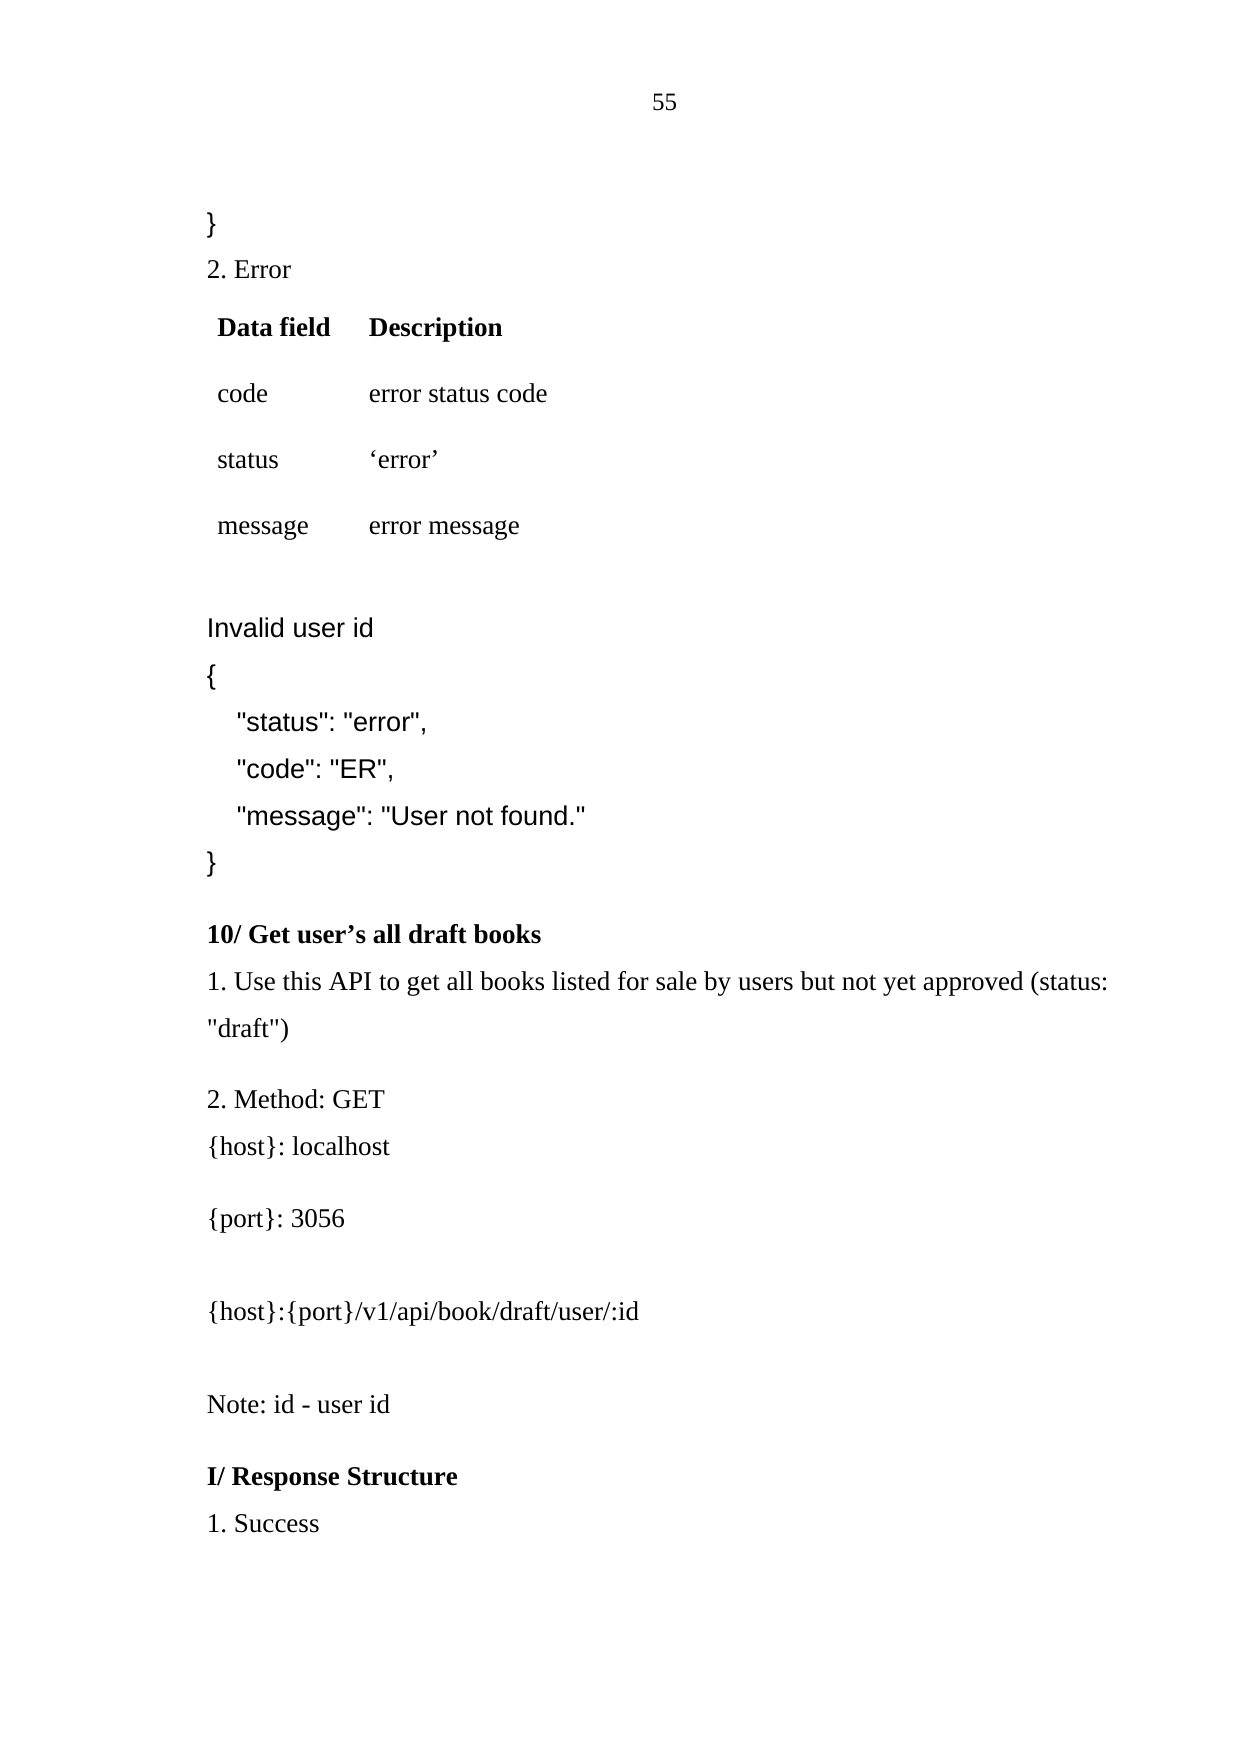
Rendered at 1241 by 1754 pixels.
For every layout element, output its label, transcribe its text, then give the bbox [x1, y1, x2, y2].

text Note: id - user id [207, 1388, 1122, 1419]
text } [207, 207, 1122, 238]
text {port}: 3056 [207, 1202, 1122, 1233]
table_cell status [207, 433, 358, 499]
table_header Data field [207, 300, 358, 367]
table_cell message [207, 499, 358, 565]
text } [207, 846, 1122, 878]
table_cell ‘error’ [358, 433, 603, 499]
text 2. Method: GET {host}: localhost [207, 1083, 1122, 1161]
table_cell error message [358, 499, 603, 565]
text "status": "error", [207, 706, 1122, 737]
text "message": "User not found." [207, 799, 1122, 831]
text 10/ Get user’s all draft books 1. Use this API to get all books listed for sale by users but not yet approved (status: "draft") [207, 918, 1122, 1043]
table_cell code [207, 367, 358, 433]
table_header Description [358, 300, 603, 367]
text {host}:{port}/v1/api/book/draft/user/:id [207, 1295, 1122, 1326]
text I/ Response Structure 1. Success [207, 1460, 1122, 1538]
text 2. Error [207, 254, 1122, 285]
text { [207, 659, 1122, 690]
text "code": "ER", [207, 753, 1122, 784]
text Invalid user id [207, 565, 1122, 643]
table_cell error status code [358, 367, 603, 433]
